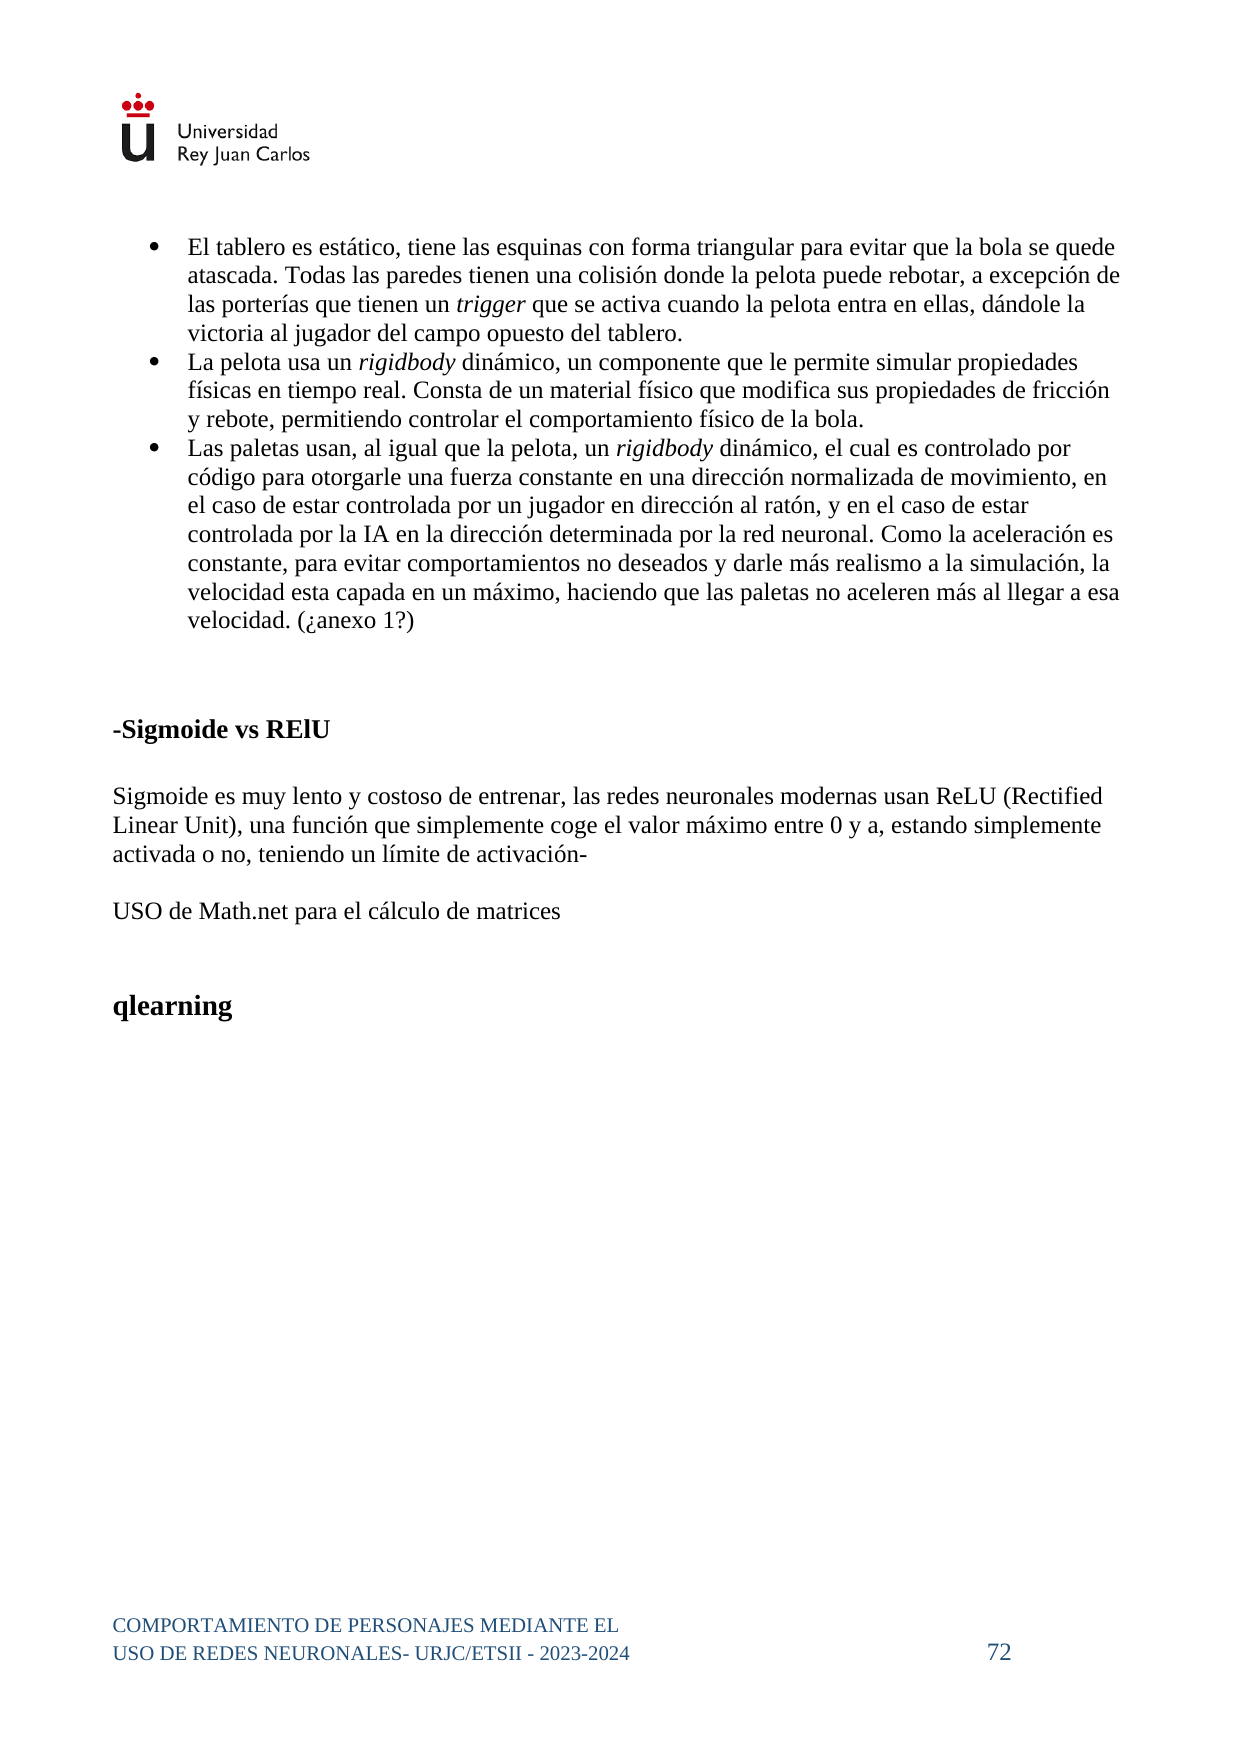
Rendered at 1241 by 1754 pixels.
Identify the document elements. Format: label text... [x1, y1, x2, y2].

picture [112, 88, 317, 174]
subtitle -Sigmoide vs RElU [112, 713, 1128, 744]
subtitle qlearning [112, 988, 1128, 1021]
list Las paletas usan, al igual que la pelota, un rigidbody dinámico, el cual es controlado por código para otorgarle una fuerza constante en una dirección normalizada de movimiento, en el caso de estar controlada por un jugador en dirección al ratón, y en el caso de estar controlada por la IA en la dirección determinada por la red neuronal. Como la aceleración es constante, para evitar comportamientos no deseados y darle más realismo a la simulación, la velocidad esta capada en un máximo, haciendo que las paletas no aceleren más al llegar a esa velocidad. (¿anexo 1?) [150, 433, 1128, 634]
list El tablero es estático, tiene las esquinas con forma triangular para evitar que la bola se quede atascada. Todas las paredes tienen una colisión donde la pelota puede rebotar, a excepción de las porterías que tienen un trigger que se activa cuando la pelota entra en ellas, dándole la victoria al jugador del campo opuesto del tablero. [150, 232, 1128, 347]
text USO de Math.net para el cálculo de matrices [112, 896, 1128, 925]
text Sigmoide es muy lento y costoso de entrenar, las redes neuronales modernas usan ReLU (Rectified Linear Unit), una función que simplemente coge el valor máximo entre 0 y a, estando simplemente activada o no, teniendo un límite de activación- [112, 781, 1128, 868]
list La pelota usa un rigidbody dinámico, un componente que le permite simular propiedades físicas en tiempo real. Consta de un material físico que modifica sus propiedades de fricción y rebote, permitiendo controlar el comportamiento físico de la bola. [150, 347, 1128, 433]
